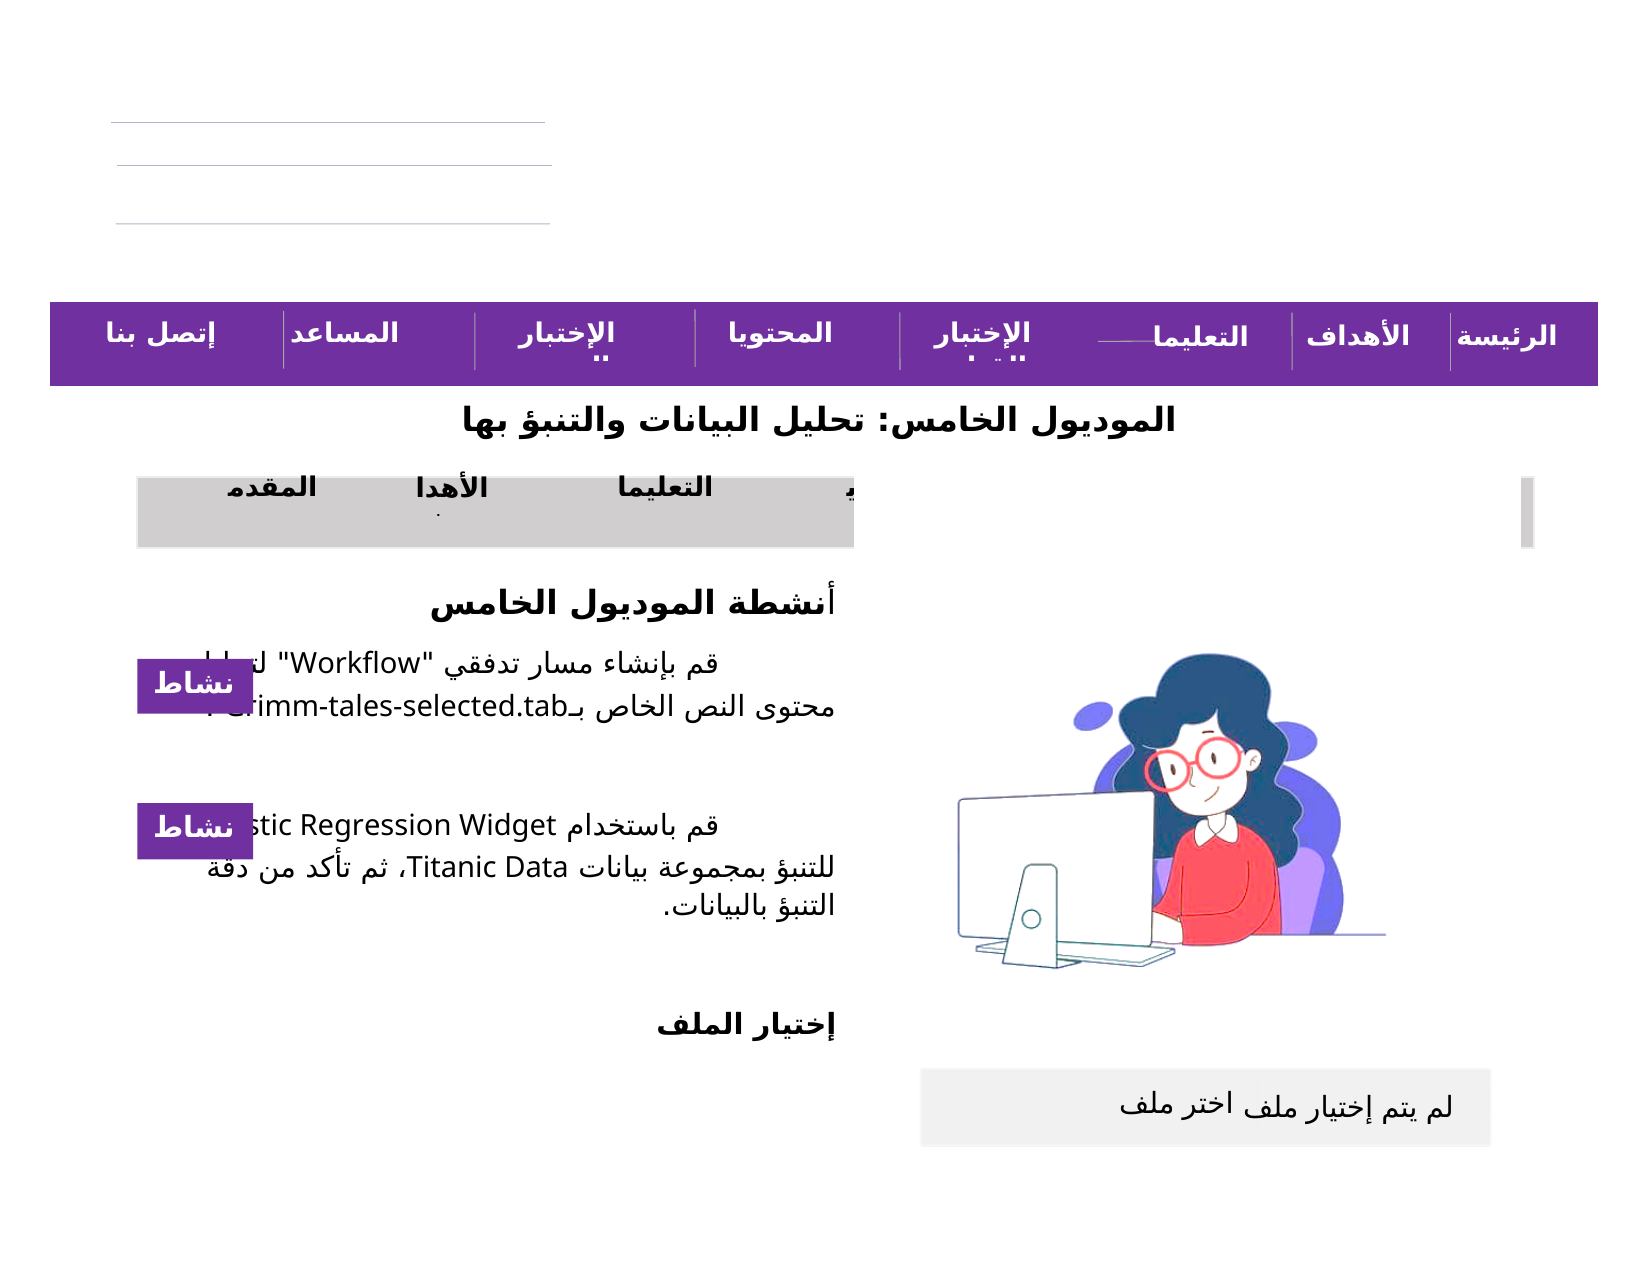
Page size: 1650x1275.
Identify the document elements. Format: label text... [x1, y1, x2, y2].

text إختيار الملف [150, 1007, 854, 1041]
text قم باستخدام Logistic Regression Widget للتنبؤ بمجموعة بيانات Titanic Data، ثم تأكد من دقة التنبؤ بالبيانات. [150, 804, 854, 922]
text أنشطة الموديول الخامس [150, 584, 854, 623]
picture [854, 471, 1521, 1146]
text قم بإنشاء مسار تدفقي "Workflow" لتحليل محتوى النص الخاص بـGrimm-tales-selected.tab . [150, 642, 854, 724]
text الموديول الخامس: تحليل البيانات والتنبؤ بها [150, 400, 1500, 439]
